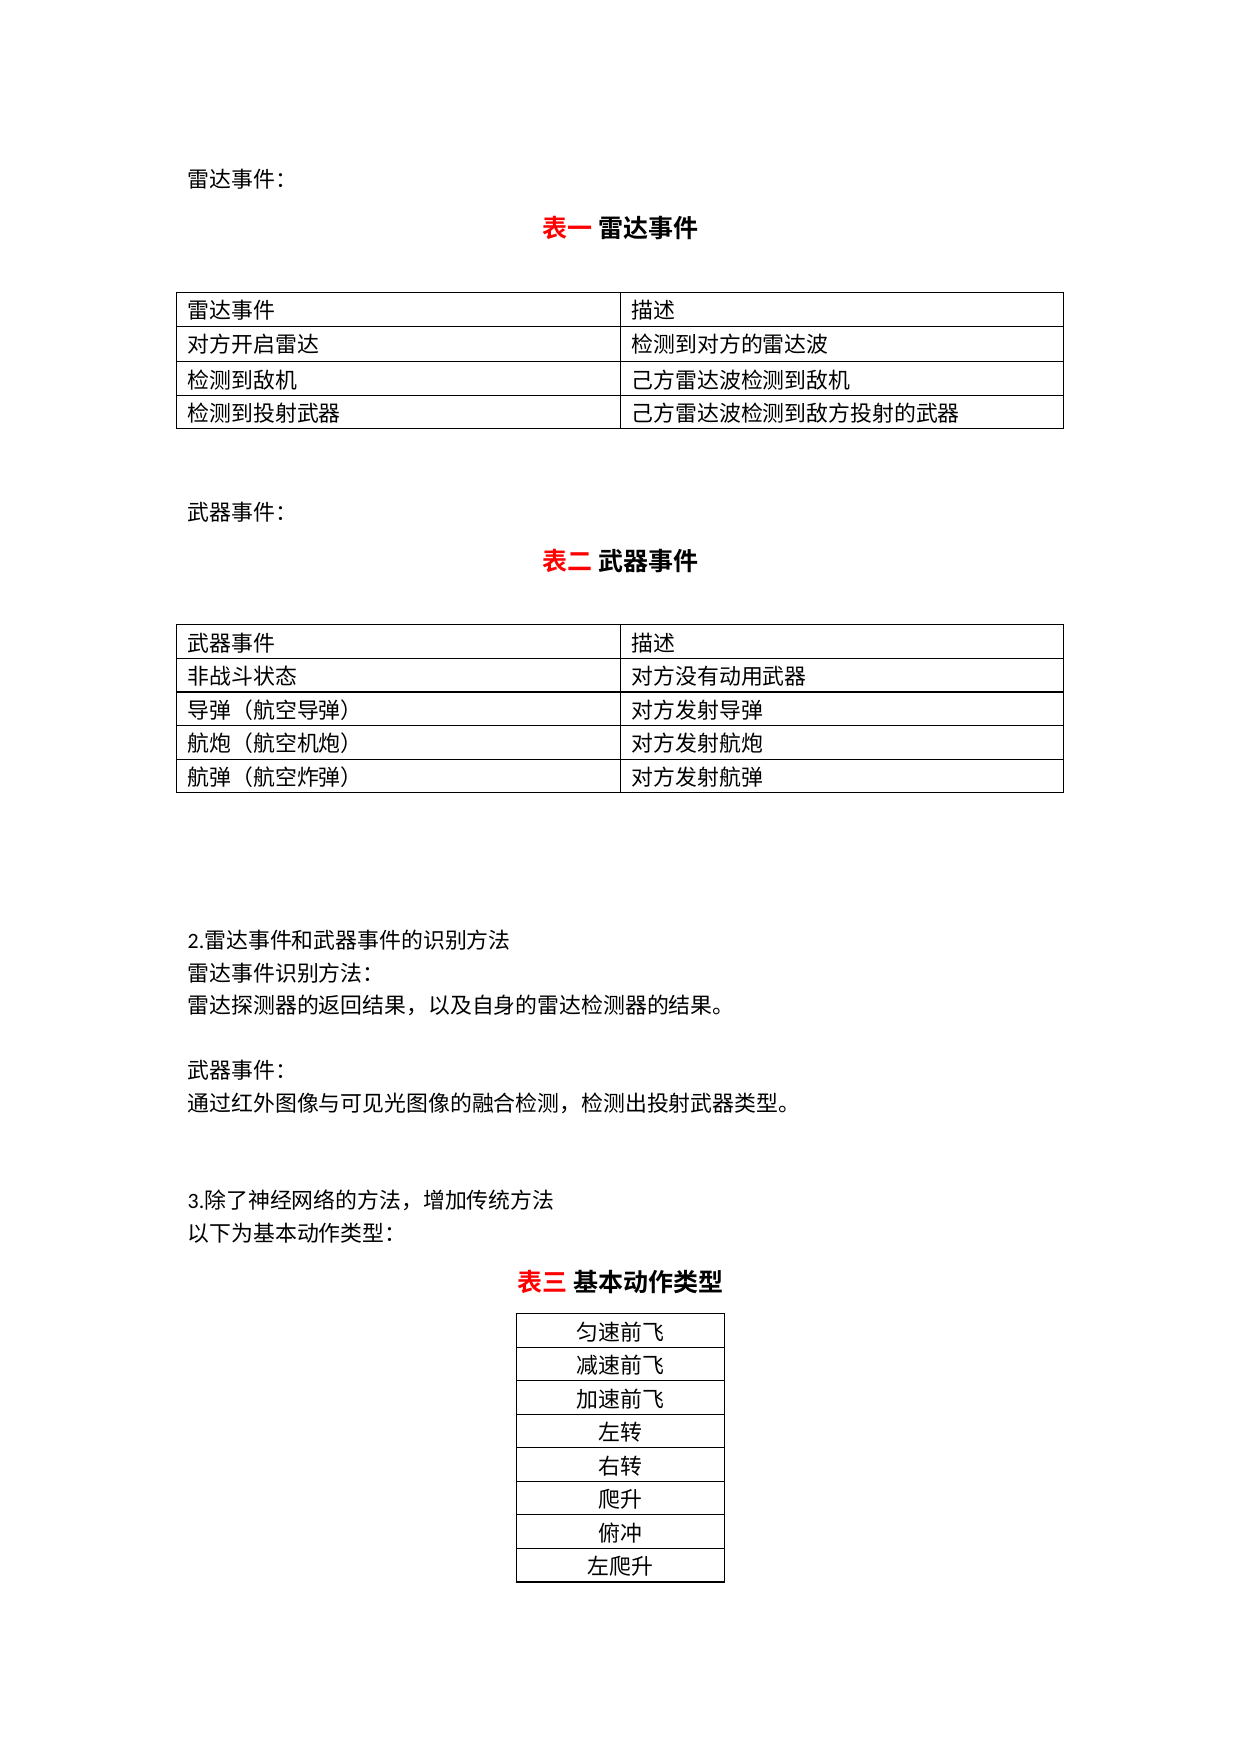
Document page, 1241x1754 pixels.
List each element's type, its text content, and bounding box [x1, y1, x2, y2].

table_cell 检测到投射武器 [177, 396, 620, 428]
table_cell 导弹（航空导弹） [177, 693, 620, 725]
table_cell 爬升 [517, 1482, 724, 1514]
table_cell 对方发射导弹 [621, 693, 1063, 725]
text 武器事件： [187, 494, 1053, 527]
text 雷达事件： [187, 162, 1053, 194]
list 通过红外图像与可见光图像的融合检测，检测出投射武器类型。 [187, 1086, 1053, 1118]
table_cell 己方雷达波检测到敌方投射的武器 [621, 396, 1063, 428]
table_cell 航炮（航空机炮） [177, 726, 620, 758]
table_header 匀速前飞 [517, 1314, 724, 1347]
table_cell 俯冲 [517, 1515, 724, 1548]
table_cell 减速前飞 [517, 1348, 724, 1380]
table_header 雷达事件 [177, 293, 620, 326]
table_header 描述 [621, 293, 1063, 326]
table_cell 对方发射航炮 [621, 726, 1063, 758]
list 2.雷达事件和武器事件的识别方法 [187, 923, 1053, 956]
table_cell 检测到敌机 [177, 362, 620, 395]
table_cell 己方雷达波检测到敌机 [621, 362, 1063, 395]
table_header 武器事件 [177, 625, 620, 658]
table_cell 对方发射航弹 [621, 760, 1063, 792]
list 武器事件： [187, 1053, 1053, 1086]
table_cell 对方没有动用武器 [621, 659, 1063, 691]
table_cell 检测到对方的雷达波 [621, 327, 1063, 361]
table_cell 加速前飞 [517, 1381, 724, 1414]
table_cell 对方开启雷达 [177, 327, 620, 361]
list 3.除了神经网络的方法，增加传统方法 [187, 1183, 1053, 1216]
table_cell 左转 [517, 1415, 724, 1447]
table_header 描述 [621, 625, 1063, 658]
list 雷达探测器的返回结果，以及自身的雷达检测器的结果。 [187, 988, 1053, 1021]
table_cell 航弹（航空炸弹） [177, 760, 620, 792]
list 表一 雷达事件 [187, 194, 1053, 259]
list 表二 武器事件 [187, 527, 1053, 592]
table_cell 左爬升 [517, 1549, 724, 1581]
table_cell 右转 [517, 1448, 724, 1481]
list 以下为基本动作类型： [187, 1216, 1053, 1248]
list 雷达事件识别方法： [187, 956, 1053, 988]
table_cell 非战斗状态 [177, 659, 620, 691]
list 表三 基本动作类型 [187, 1248, 1053, 1313]
